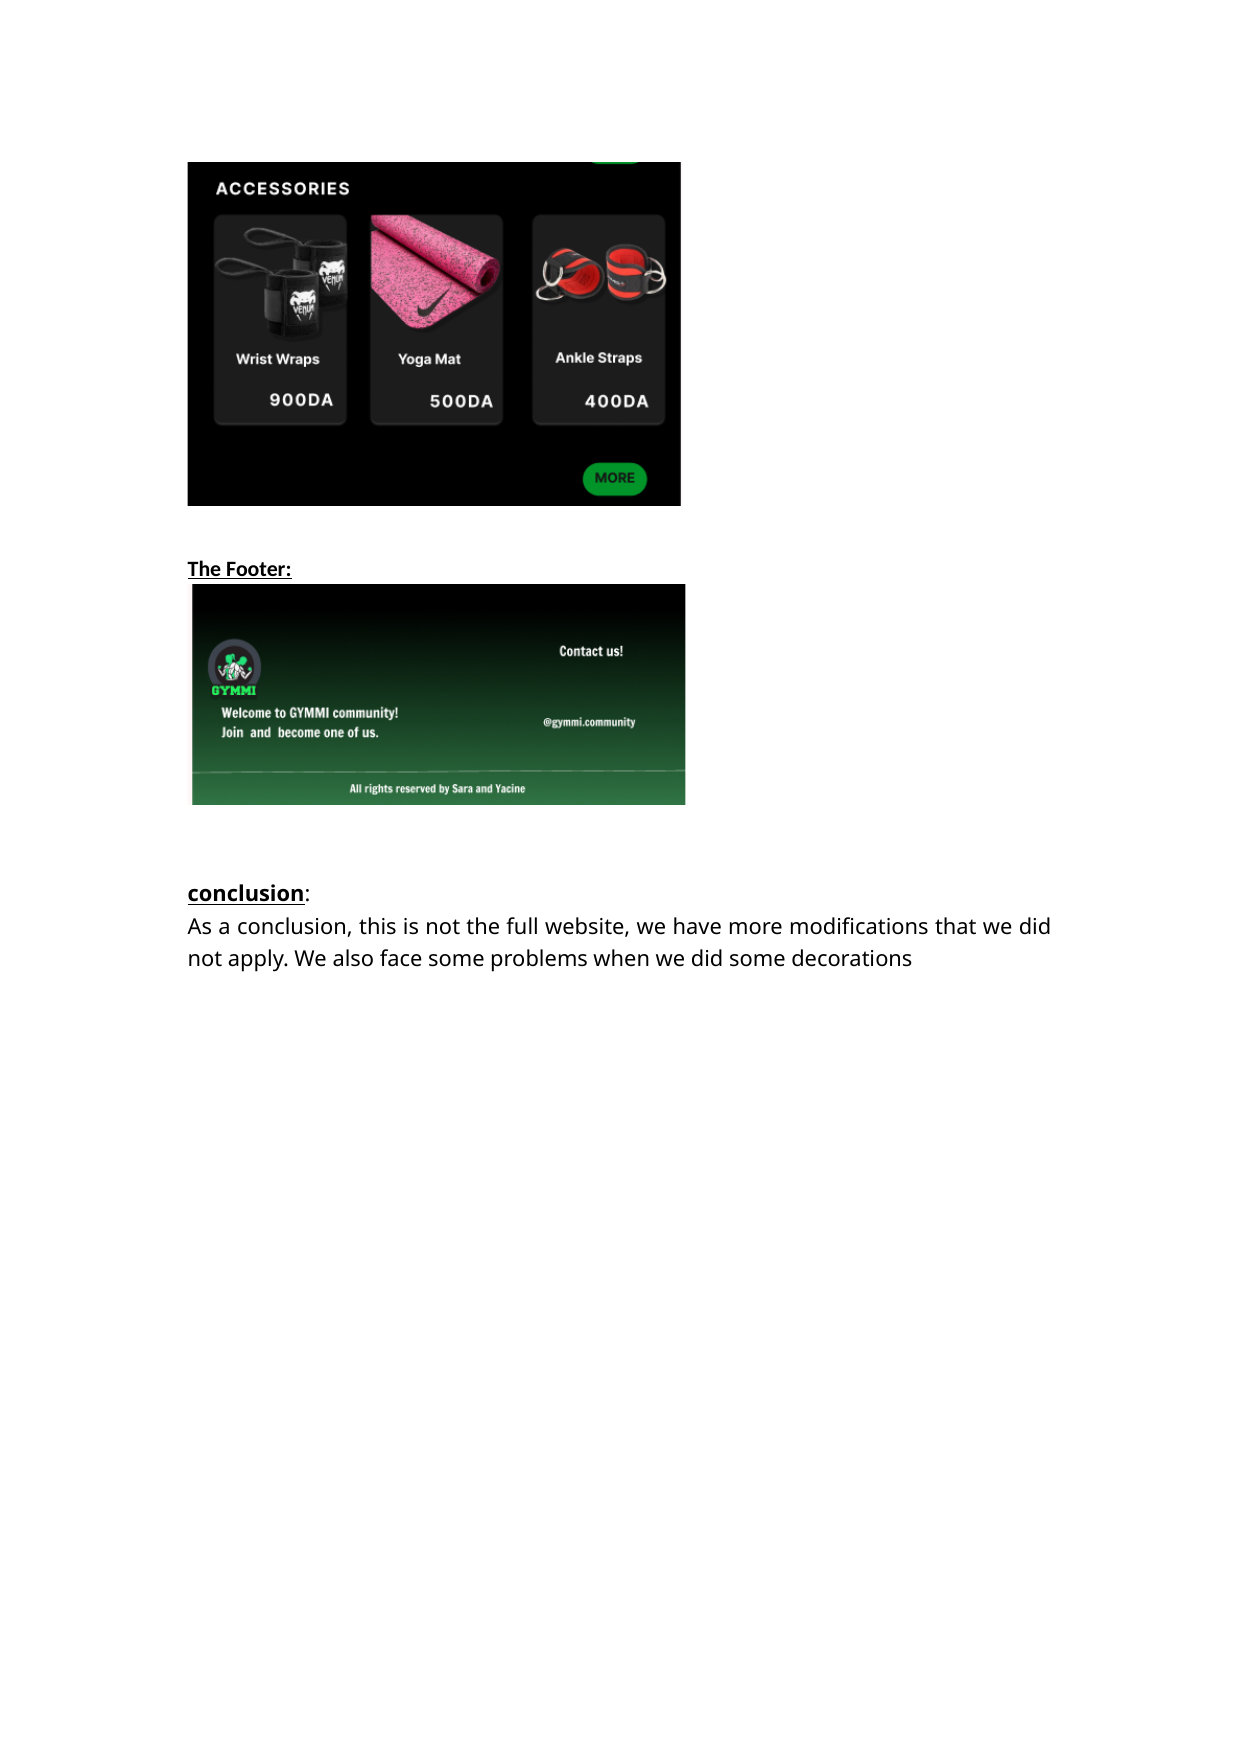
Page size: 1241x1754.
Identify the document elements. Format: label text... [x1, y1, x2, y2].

text The Footer: [187, 552, 1053, 584]
text conclusion: [187, 877, 1053, 909]
picture [187, 584, 686, 805]
text As a conclusion, this is not the full website, we have more modifications that we did not apply. We also face some problems when we did some decorations [187, 909, 1053, 974]
picture [187, 162, 683, 506]
